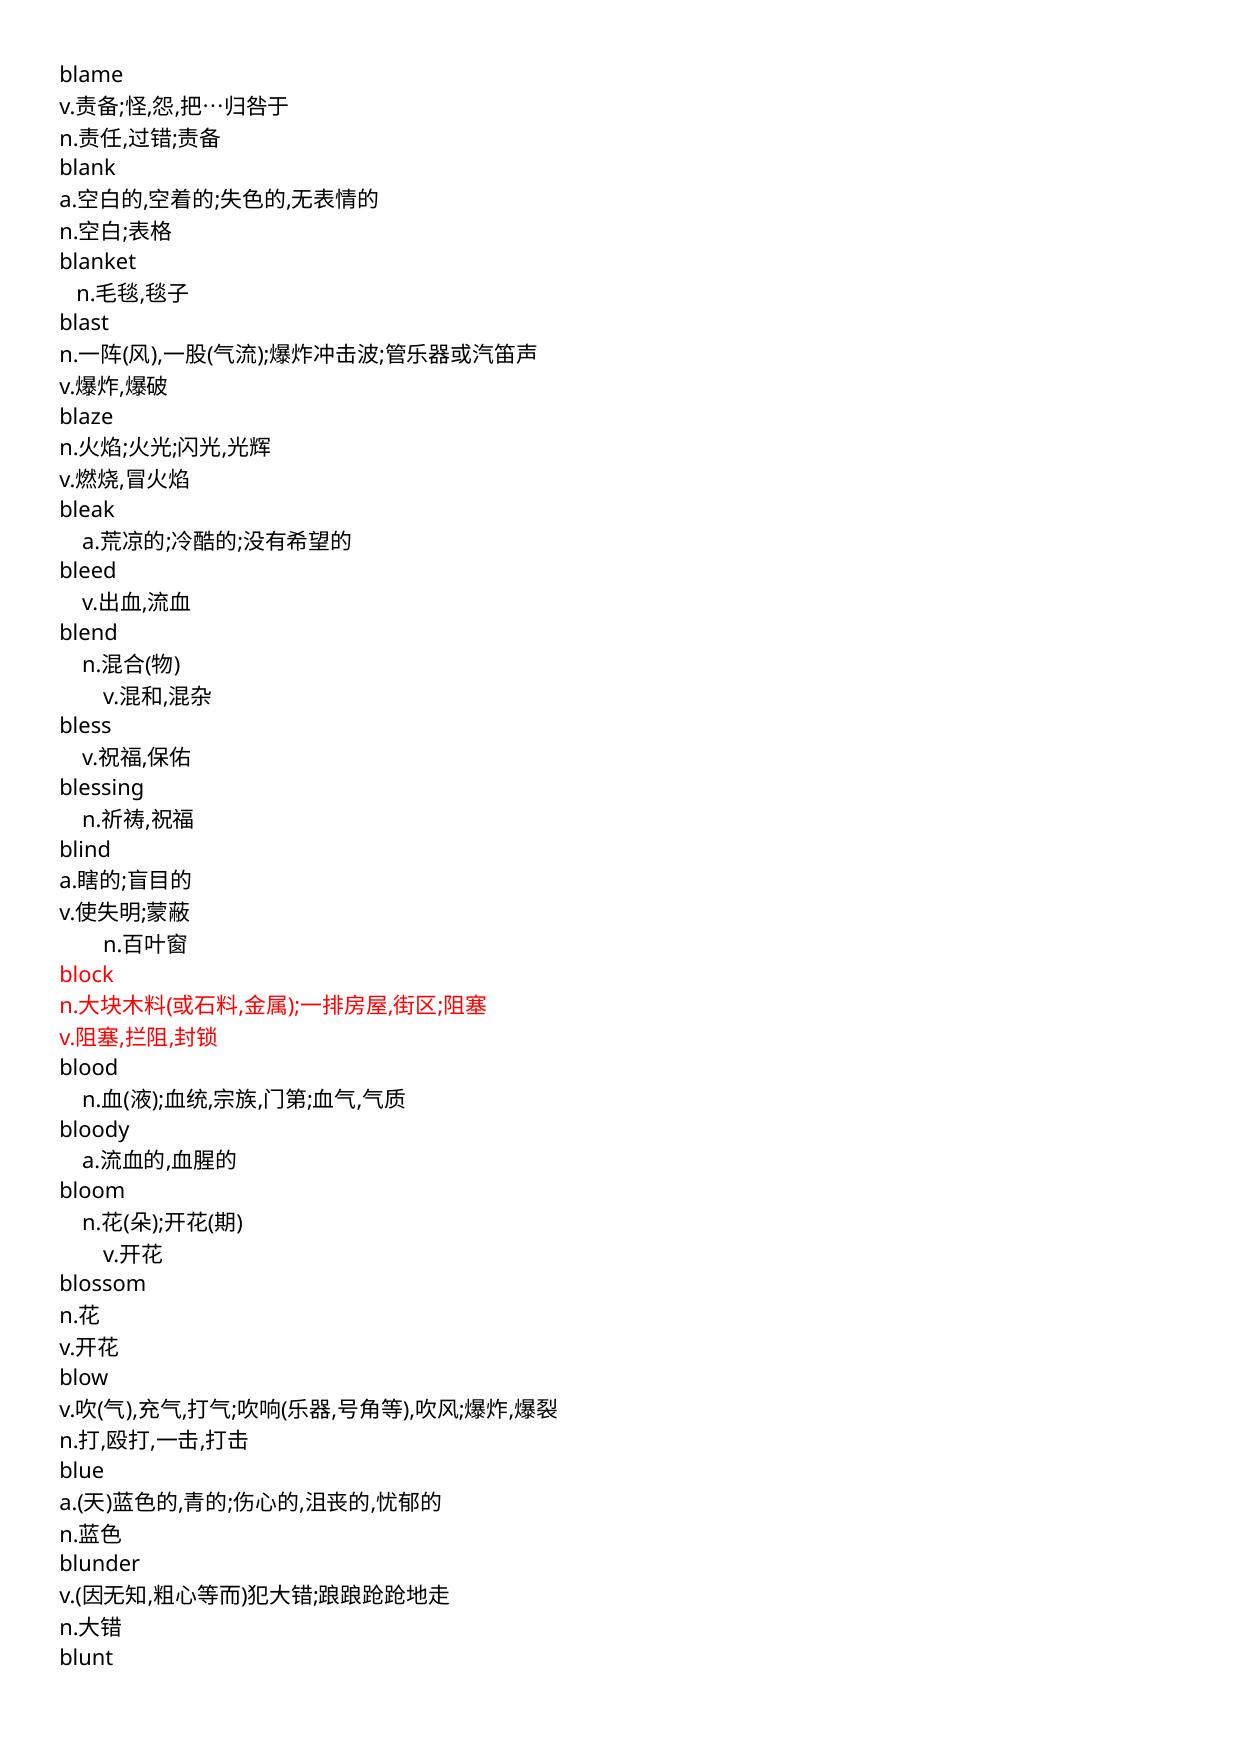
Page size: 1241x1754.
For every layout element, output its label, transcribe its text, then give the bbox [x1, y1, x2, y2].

text blame [59, 59, 1181, 89]
text v.祝福,保佑 [59, 740, 1181, 772]
text n.大块木料(或石料,金属);一排房屋,街区;阻塞 [59, 988, 1181, 1020]
text blend [59, 617, 1181, 647]
text n.百叶窗 [59, 927, 1181, 959]
text bless [59, 710, 1181, 740]
text n.花(朵);开花(期) [59, 1205, 1181, 1237]
text bleed [59, 556, 1181, 585]
text blind [59, 833, 1181, 863]
text a.空白的,空着的;失色的,无表情的 [59, 182, 1181, 214]
text blood [59, 1052, 1181, 1082]
text blanket [59, 246, 1181, 276]
text blue [59, 1455, 1181, 1485]
text v.责备;怪,怨,把…归咎于 [59, 89, 1181, 121]
text v.吹(气),充气,打气;吹响(乐器,号角等),吹风;爆炸,爆裂 [59, 1392, 1181, 1423]
text blessing [59, 772, 1181, 802]
text v.开花 [59, 1330, 1181, 1362]
text n.大错 [59, 1610, 1181, 1642]
text n.责任,过错;责备 [59, 121, 1181, 152]
text blunder [59, 1548, 1181, 1578]
text n.一阵(风),一股(气流);爆炸冲击波;管乐器或汽笛声 [59, 337, 1181, 369]
text v.阻塞,拦阻,封锁 [59, 1020, 1181, 1052]
text blunt [59, 1642, 1181, 1672]
text v.(因无知,粗心等而)犯大错;踉踉跄跄地走 [59, 1578, 1181, 1610]
text n.打,殴打,一击,打击 [59, 1423, 1181, 1455]
text n.混合(物) [59, 647, 1181, 679]
text v.出血,流血 [59, 585, 1181, 617]
text n.蓝色 [59, 1517, 1181, 1548]
text v.燃烧,冒火焰 [59, 462, 1181, 494]
text bloody [59, 1113, 1181, 1143]
text a.瞎的;盲目的 [59, 863, 1181, 895]
text n.毛毯,毯子 [59, 276, 1181, 307]
text v.使失明;蒙蔽 [59, 895, 1181, 927]
text blast [59, 307, 1181, 337]
text a.(天)蓝色的,青的;伤心的,沮丧的,忧郁的 [59, 1485, 1181, 1517]
text n.空白;表格 [59, 214, 1181, 246]
text v.混和,混杂 [59, 679, 1181, 710]
text bloom [59, 1175, 1181, 1205]
text blank [59, 152, 1181, 182]
text n.火焰;火光;闪光,光辉 [59, 430, 1181, 462]
text n.血(液);血统,宗族,门第;血气,气质 [59, 1082, 1181, 1113]
text n.祈祷,祝福 [59, 802, 1181, 833]
text v.爆炸,爆破 [59, 369, 1181, 401]
text blossom [59, 1268, 1181, 1298]
text block [59, 959, 1181, 988]
text v.开花 [59, 1237, 1181, 1268]
text a.荒凉的;冷酷的;没有希望的 [59, 524, 1181, 556]
text a.流血的,血腥的 [59, 1143, 1181, 1175]
text n.花 [59, 1298, 1181, 1330]
text blow [59, 1362, 1181, 1392]
text blaze [59, 401, 1181, 430]
text bleak [59, 494, 1181, 524]
